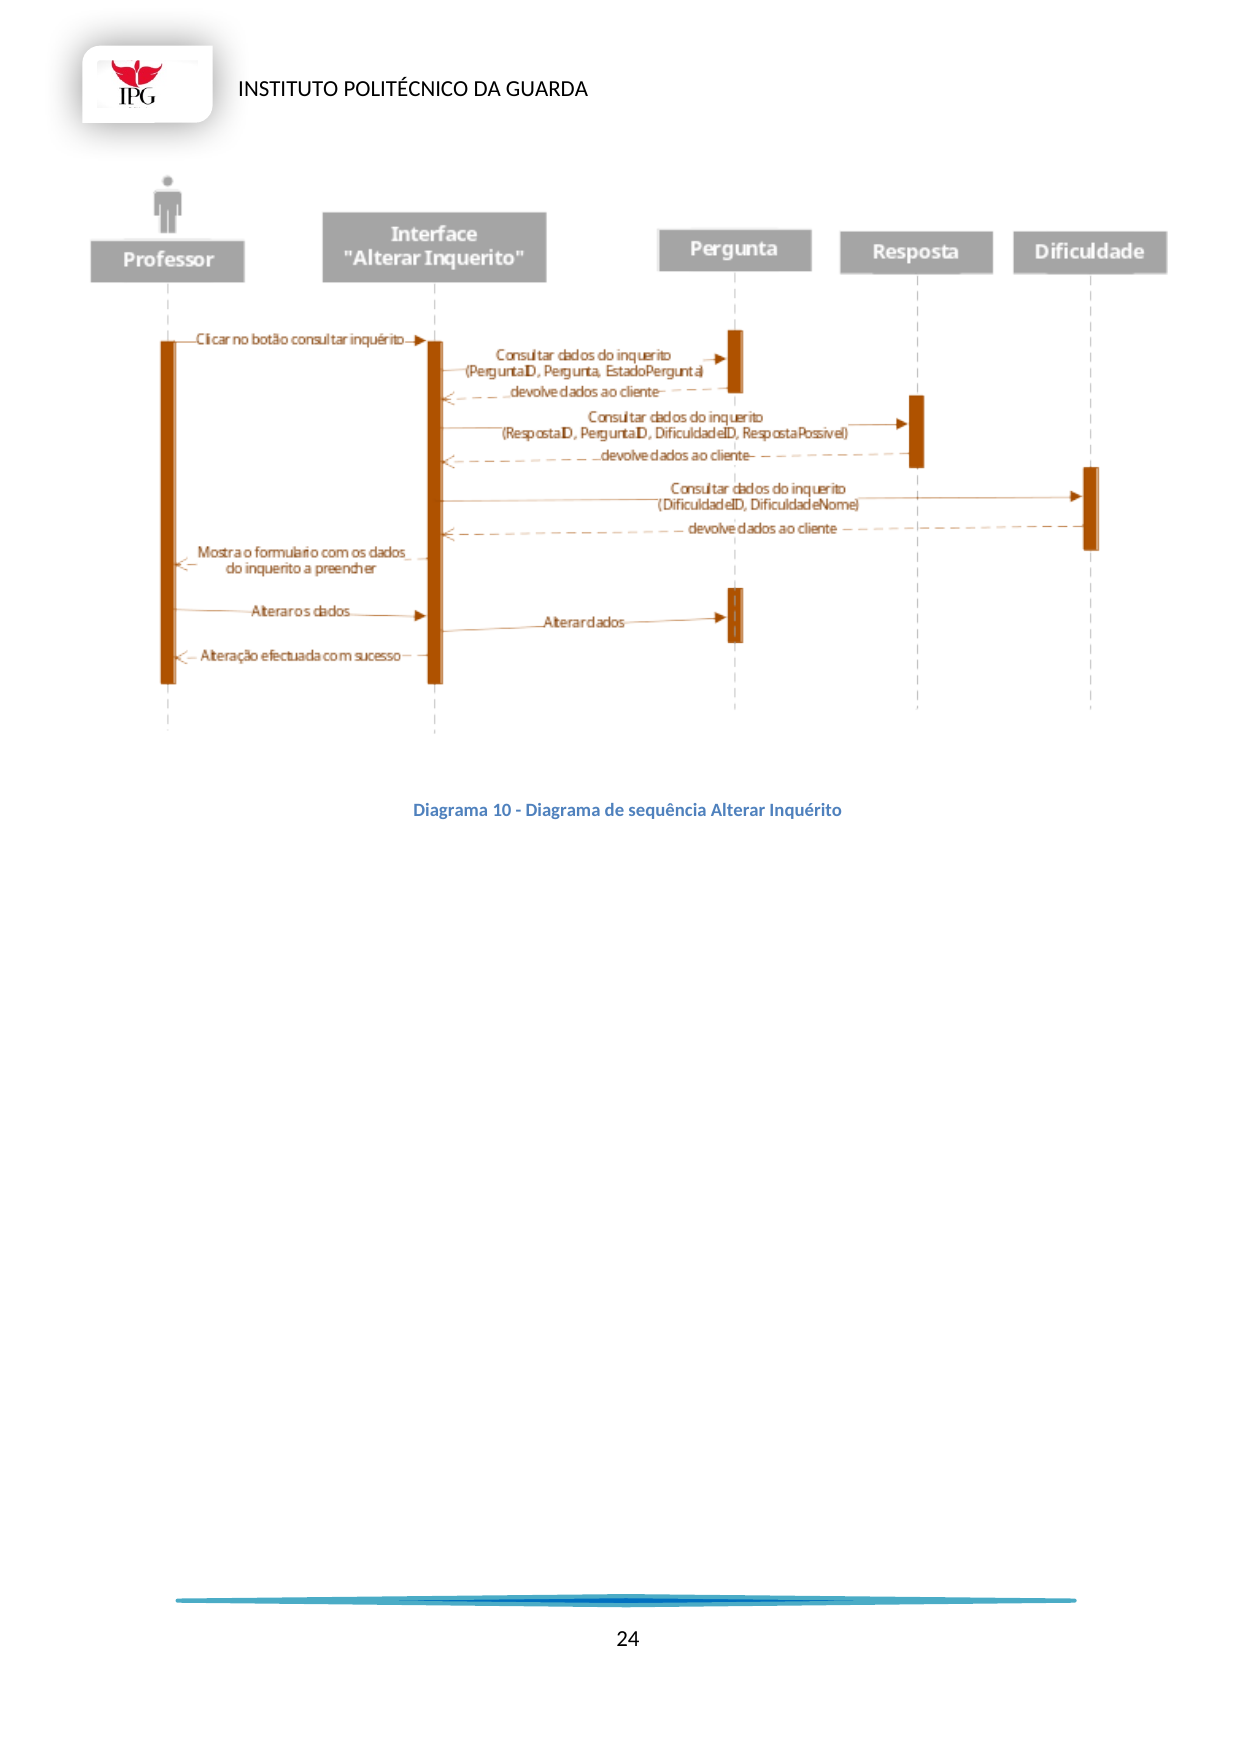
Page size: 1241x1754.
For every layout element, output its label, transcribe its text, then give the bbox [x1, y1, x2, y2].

picture [97, 61, 198, 108]
